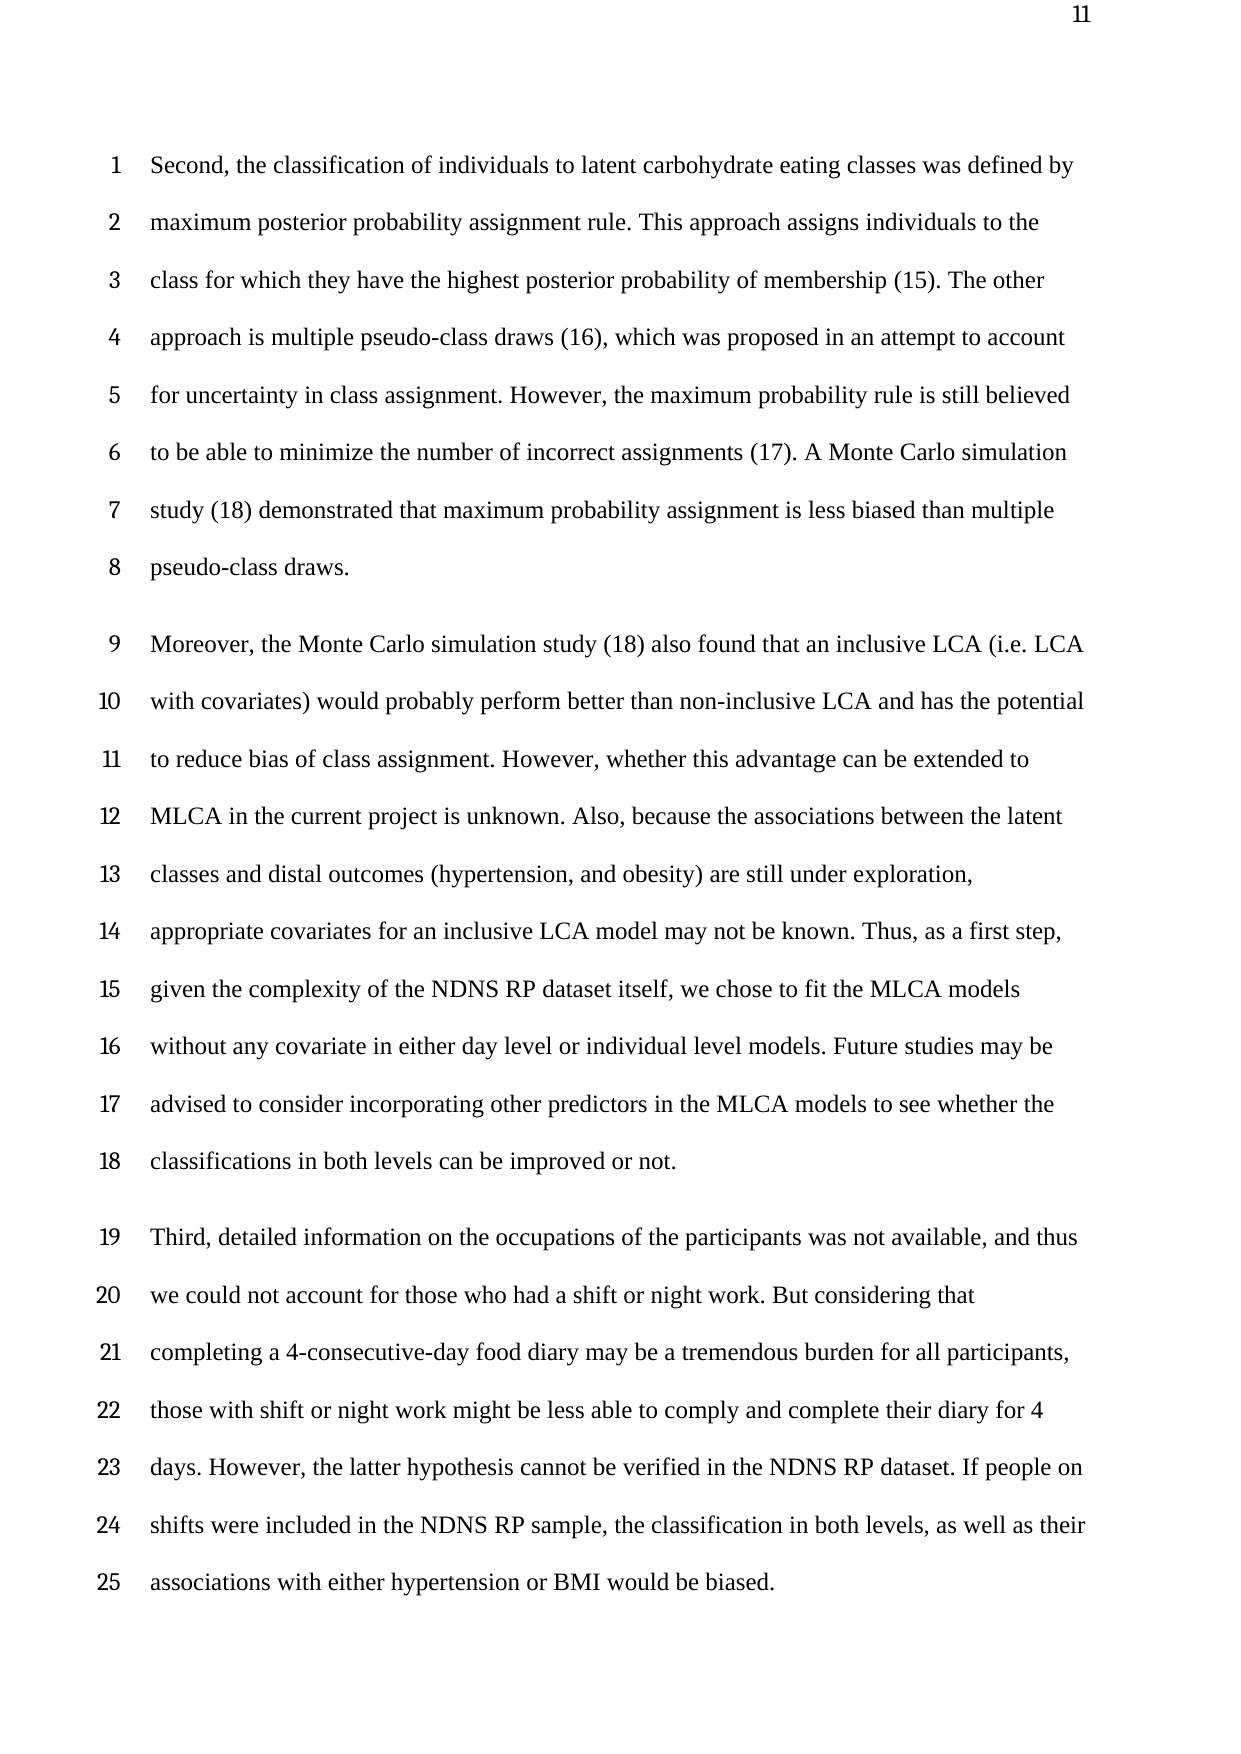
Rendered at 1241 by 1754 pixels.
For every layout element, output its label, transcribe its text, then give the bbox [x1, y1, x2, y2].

text Second, the classification of individuals to latent carbohydrate eating classes was defined by maximum posterior probability assignment rule. This approach assigns individuals to the class for which they have the highest posterior probability of membership (15). The other approach is multiple pseudo-class draws (16), which was proposed in an attempt to account for uncertainty in class assignment. However, the maximum probability rule is still believed to be able to minimize the number of incorrect assignments (17). A Monte Carlo simulation study (18) demonstrated that maximum probability assignment is less biased than multiple pseudo-class draws. [150, 150, 1090, 581]
text Third, detailed information on the occupations of the participants was not available, and thus we could not account for those who had a shift or night work. But considering that completing a 4-consecutive-day food diary may be a tremendous burden for all participants, those with shift or night work might be less able to comply and complete their diary for 4 days. However, the latter hypothesis cannot be verified in the NDNS RP dataset. If people on shifts were included in the NDNS RP sample, the classification in both levels, as well as their associations with either hypertension or BMI would be biased. [150, 1222, 1090, 1596]
text Moreover, the Monte Carlo simulation study (18) also found that an inclusive LCA (i.e. LCA with covariates) would probably perform better than non-inclusive LCA and has the potential to reduce bias of class assignment. However, whether this advantage can be extended to MLCA in the current project is unknown. Also, because the associations between the latent classes and distal outcomes (hypertension, and obesity) are still under exploration, appropriate covariates for an inclusive LCA model may not be known. Thus, as a first step, given the complexity of the NDNS RP dataset itself, we chose to fit the MLCA models without any covariate in either day level or individual level models. Future studies may be advised to consider incorporating other predictors in the MLCA models to see whether the classifications in both levels can be improved or not. [150, 629, 1090, 1175]
